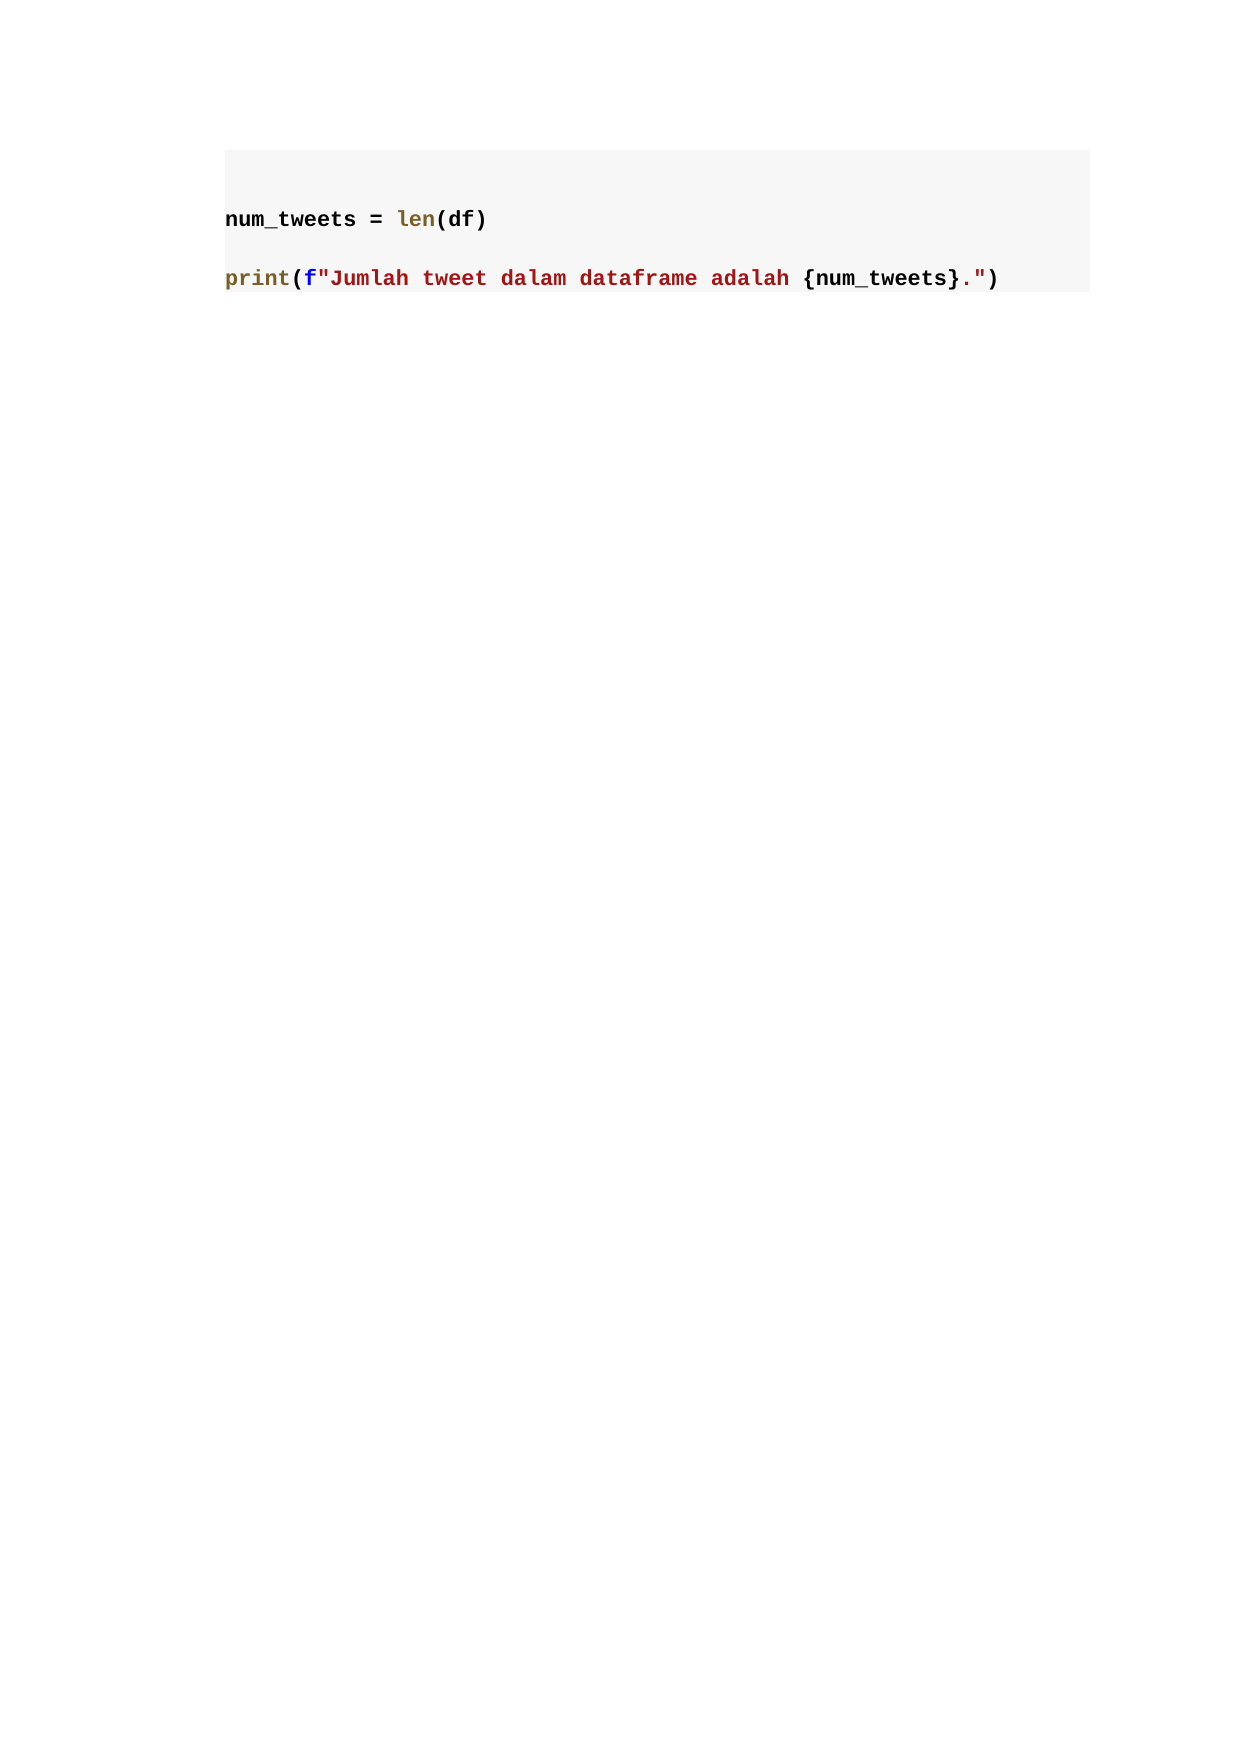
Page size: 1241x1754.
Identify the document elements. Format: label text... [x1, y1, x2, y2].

text num_tweets = len(df) [225, 208, 1090, 233]
text print(f"Jumlah tweet dalam dataframe adalah {num_tweets}.") [225, 267, 1090, 292]
